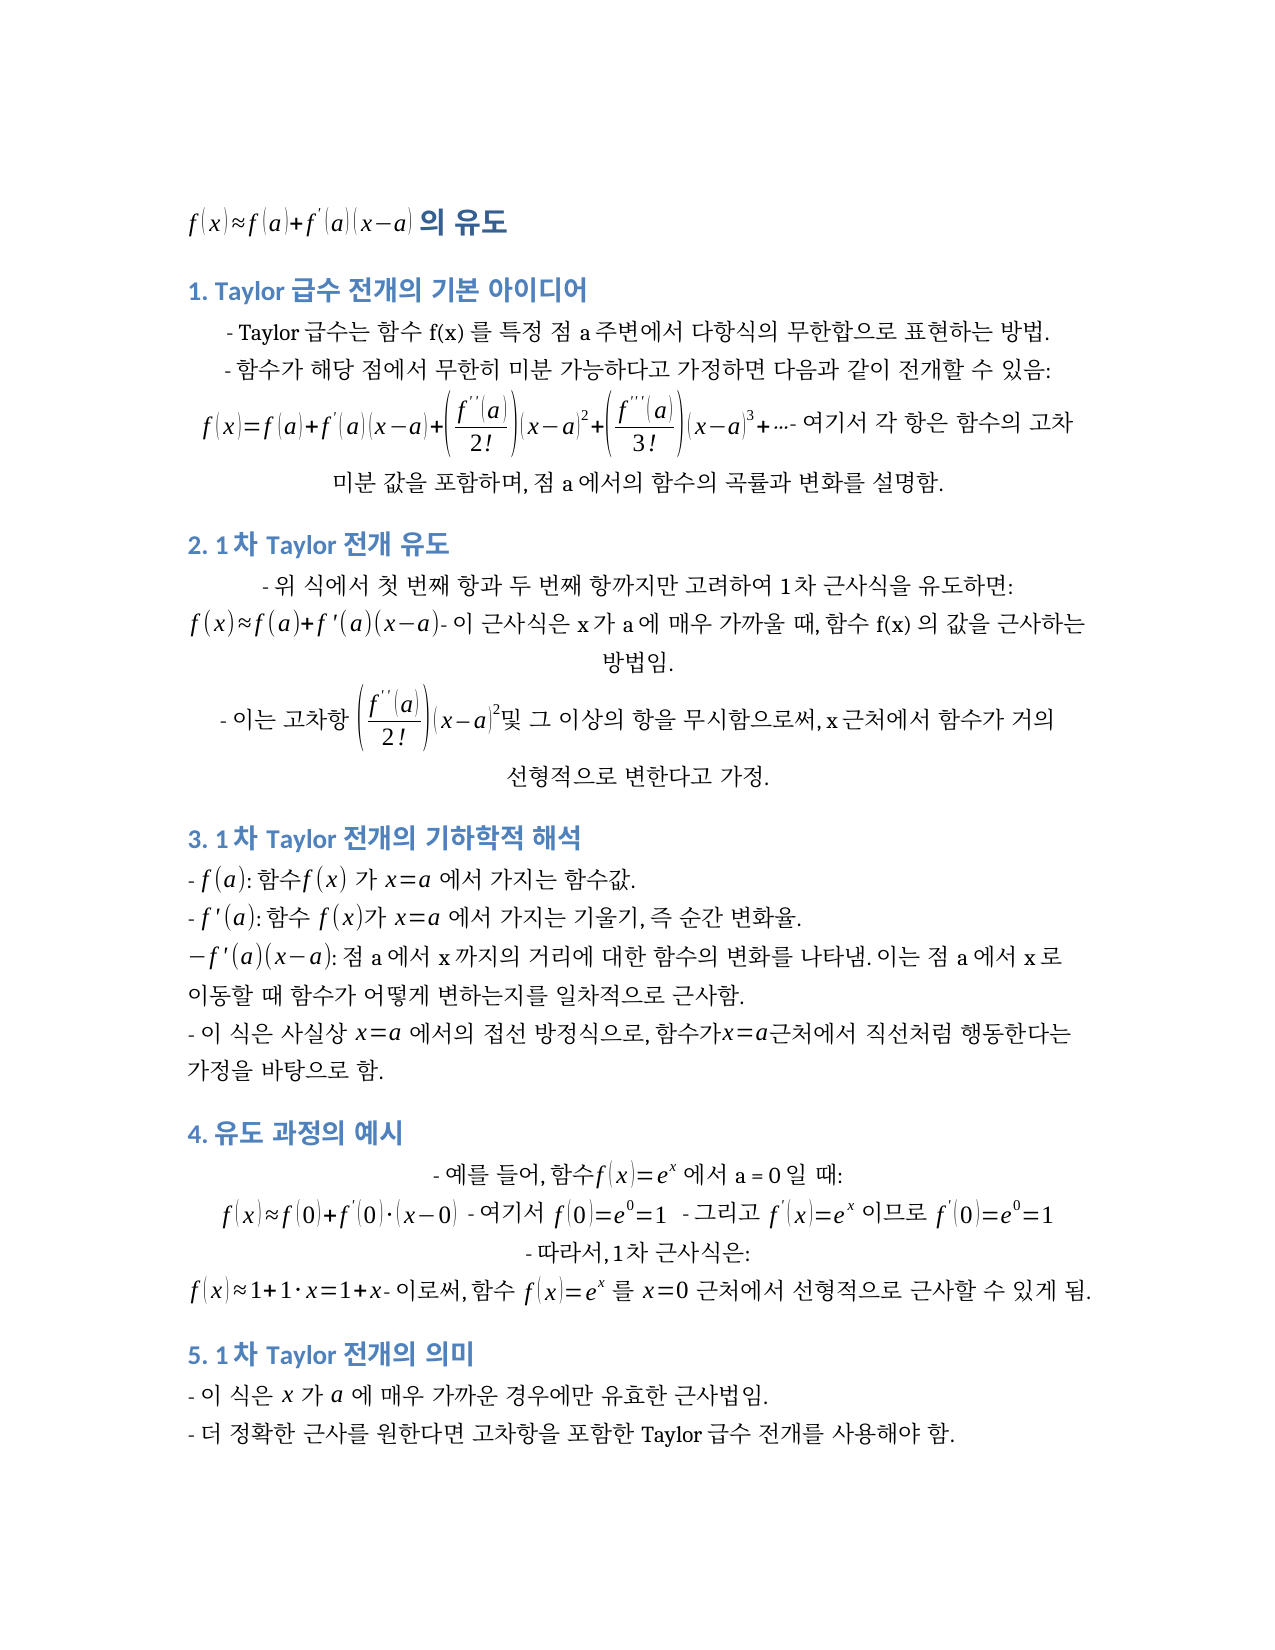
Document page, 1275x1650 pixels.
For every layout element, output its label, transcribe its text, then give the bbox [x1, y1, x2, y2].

subtitle 5. 1차 Taylor 전개의 의미 [187, 1333, 1087, 1372]
subtitle 1. Taylor 급수 전개의 기본 아이디어 [187, 269, 1087, 309]
subtitle 4. 유도 과정의 예시 [187, 1112, 1087, 1151]
subtitle 의 유도 [187, 200, 1087, 242]
text - : 함수 가 에서 가지는 함수값. - : 함수 가 에서 가지는 기울기, 즉 순간 변화율. : 점 a 에서 x 까지의 거리에 대한 함수의 변화를 나타냄. 이는 점 a 에서 x 로 이동할 때 함수가 어떻게 변하는지를 일차적으로 근사함. - 이 식은 사실상 에서의 접선 방정식으로, 함수가근처에서 직선처럼 행동한다는 가정을 바탕으로 함. [187, 862, 1087, 1086]
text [187, 1378, 1087, 1449]
subtitle 3. 1차 Taylor 전개의 기하학적 해석 [187, 817, 1087, 856]
text - 예를 들어, 함수 에서 a = 0 일 때: - 여기서 - 그리고 이므로 - 따라서, 1차 근사식은: - 이로써, 함수 를 근처에서 선형적으로 근사할 수 있게 됨. [187, 1157, 1087, 1307]
text - Taylor 급수는 함수 f(x) 를 특정 점 a 주변에서 다항식의 무한합으로 표현하는 방법. - 함수가 해당 점에서 무한히 미분 가능하다고 가정하면 다음과 같이 전개할 수 있음: - 여기서 각 항은 함수의 고차 미분 값을 포함하며, 점 a 에서의 함수의 곡률과 변화를 설명함. [187, 314, 1087, 498]
subtitle 2. 1차 Taylor 전개 유도 [187, 523, 1087, 563]
text - 위 식에서 첫 번째 항과 두 번째 항까지만 고려하여 1차 근사식을 유도하면: - 이 근사식은 x 가 a 에 매우 가까울 때, 함수 f(x) 의 값을 근사하는 방법임. - 이는 고차항 및 그 이상의 항을 무시함으로써, x 근처에서 함수가 거의 선형적으로 변한다고 가정. [187, 568, 1087, 791]
